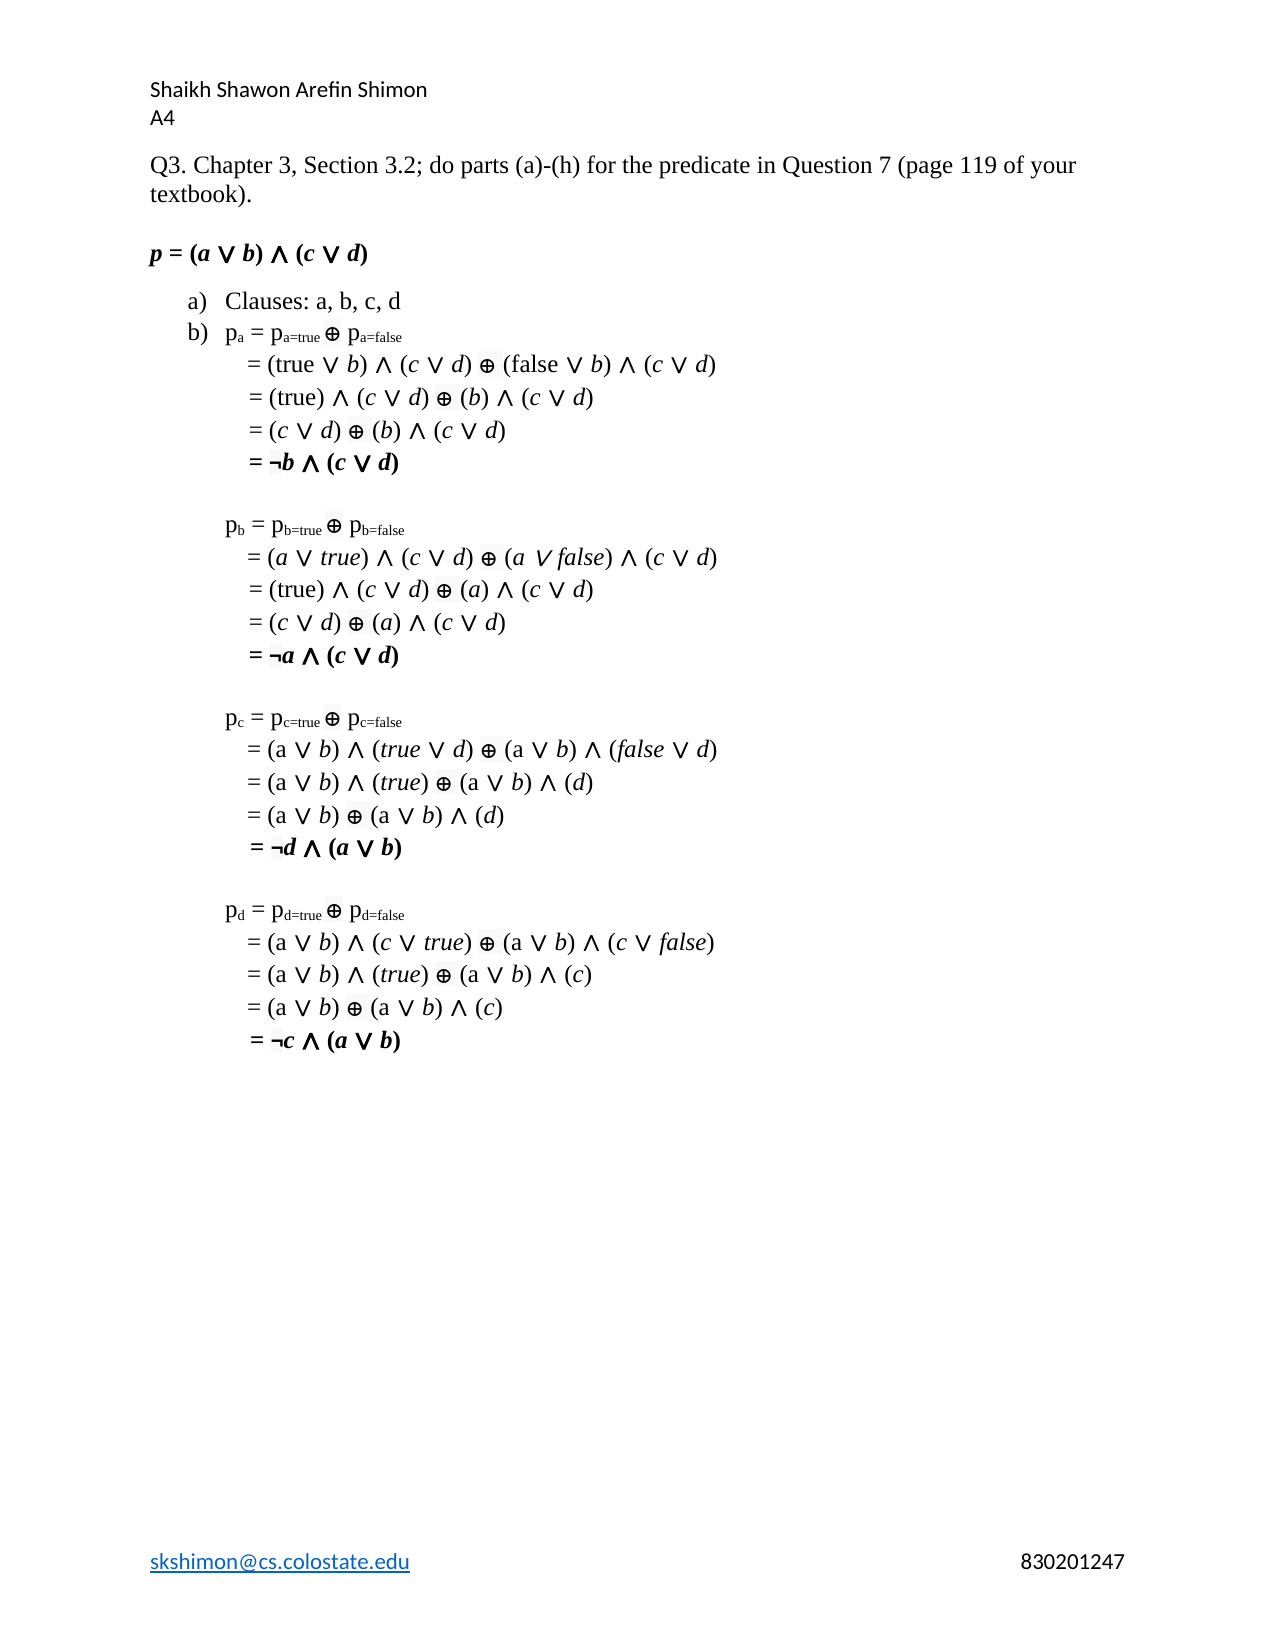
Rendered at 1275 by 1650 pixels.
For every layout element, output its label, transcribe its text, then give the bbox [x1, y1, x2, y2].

list pd = pd=true ⊕ pd=false [225, 894, 1125, 923]
list pa = pa=true ⊕ pa=false [187, 317, 1125, 346]
list = (a ∨ b) ∧ (true ∨ d) ⊕ (a ∨ b) ∧ (false ∨ d) [225, 733, 1125, 763]
list Clauses: a, b, c, d [187, 286, 1125, 315]
list = (c ∨ d) ⊕ (a) ∧ (c ∨ d) [225, 606, 1125, 636]
list pb = pb=true ⊕ pb=false [225, 509, 1125, 538]
text Q3. Chapter 3, Section 3.2; do parts (a)-(h) for the predicate in Question 7 (page 119 of your textbook). [150, 150, 1125, 207]
list = ¬a ∧ (c ∨ d) [225, 638, 1125, 668]
list = (a ∨ b) ⊕ (a ∨ b) ∧ (c) [225, 991, 1125, 1021]
list = (true) ∧ (c ∨ d) ⊕ (a) ∧ (c ∨ d) [225, 573, 1125, 603]
list = (a ∨ b) ∧ (true) ⊕ (a ∨ b) ∧ (c) [225, 958, 1125, 988]
list = ¬b ∧ (c ∨ d) [225, 446, 1125, 476]
list pc = pc=true ⊕ pc=false [225, 702, 1125, 731]
list = ¬c ∧ (a ∨ b) [225, 1023, 1125, 1053]
list = (a ∨ true) ∧ (c ∨ d) ⊕ (a ∨ false) ∧ (c ∨ d) [225, 541, 1125, 571]
list = (c ∨ d) ⊕ (b) ∧ (c ∨ d) [225, 413, 1125, 443]
list = ¬d ∧ (a ∨ b) [225, 831, 1125, 861]
list = (a ∨ b) ∧ (c ∨ true) ⊕ (a ∨ b) ∧ (c ∨ false) [225, 926, 1125, 956]
text p = (a ∨ b) ∧ (c ∨ d) [150, 237, 1125, 267]
list = (a ∨ b) ∧ (true) ⊕ (a ∨ b) ∧ (d) [225, 766, 1125, 796]
list = (true) ∧ (c ∨ d) ⊕ (b) ∧ (c ∨ d) [225, 381, 1125, 411]
list = (true ∨ b) ∧ (c ∨ d) ⊕ (false ∨ b) ∧ (c ∨ d) [225, 348, 1125, 378]
list = (a ∨ b) ⊕ (a ∨ b) ∧ (d) [225, 798, 1125, 828]
